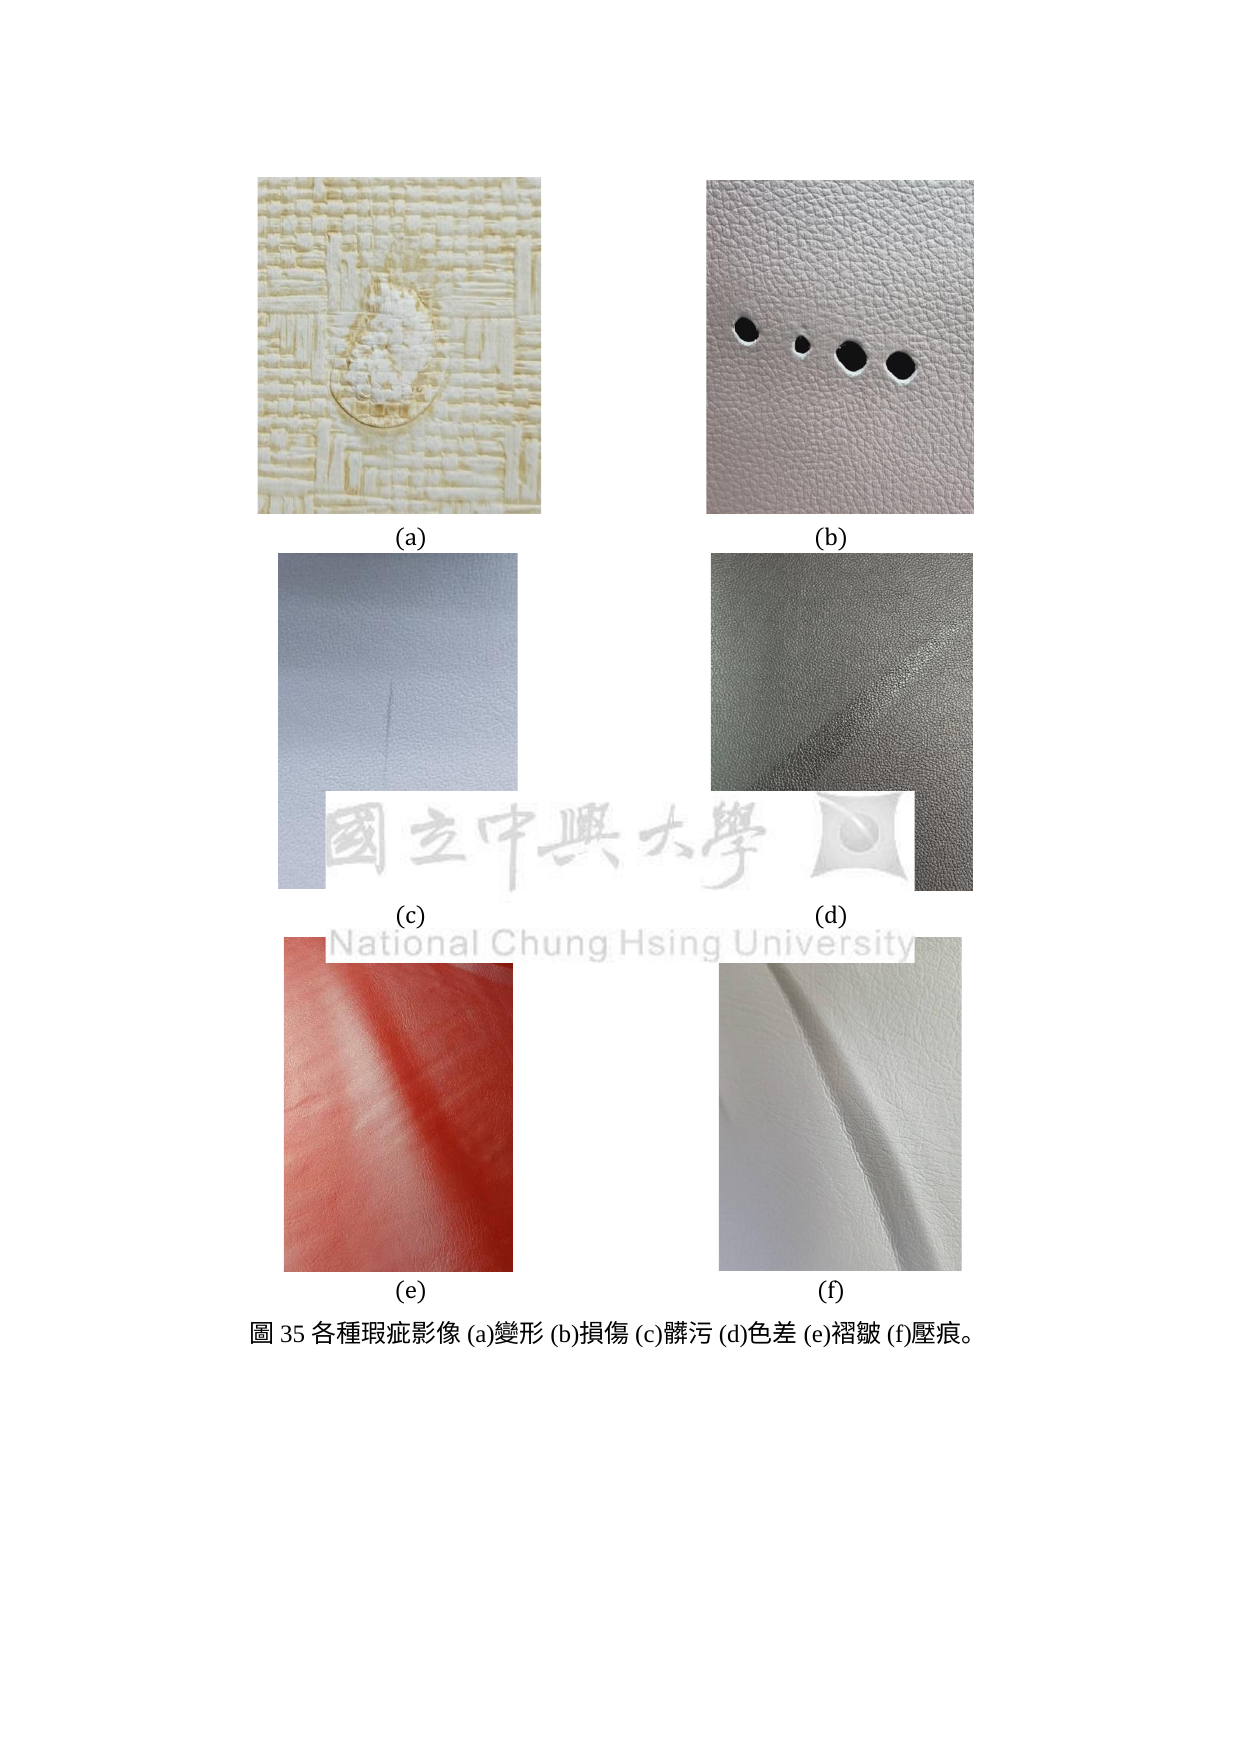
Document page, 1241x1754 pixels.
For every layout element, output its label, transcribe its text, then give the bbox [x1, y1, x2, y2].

table_header (b) [620, 522, 864, 722]
table_header (a) [378, 522, 620, 722]
picture [864, 553, 973, 1271]
picture [257, 177, 542, 514]
table_cell (e) [378, 1097, 620, 1307]
picture [706, 180, 974, 514]
table_cell (f) [620, 1097, 864, 1307]
table_cell (d) [620, 722, 864, 1097]
table_cell (c) [378, 722, 620, 1097]
picture [278, 553, 378, 1272]
text 圖 35 各種瑕疵影像 (a)變形 (b)損傷 (c)髒污 (d)色差 (e)褶皺 (f)壓痕。 [249, 1314, 1138, 1350]
